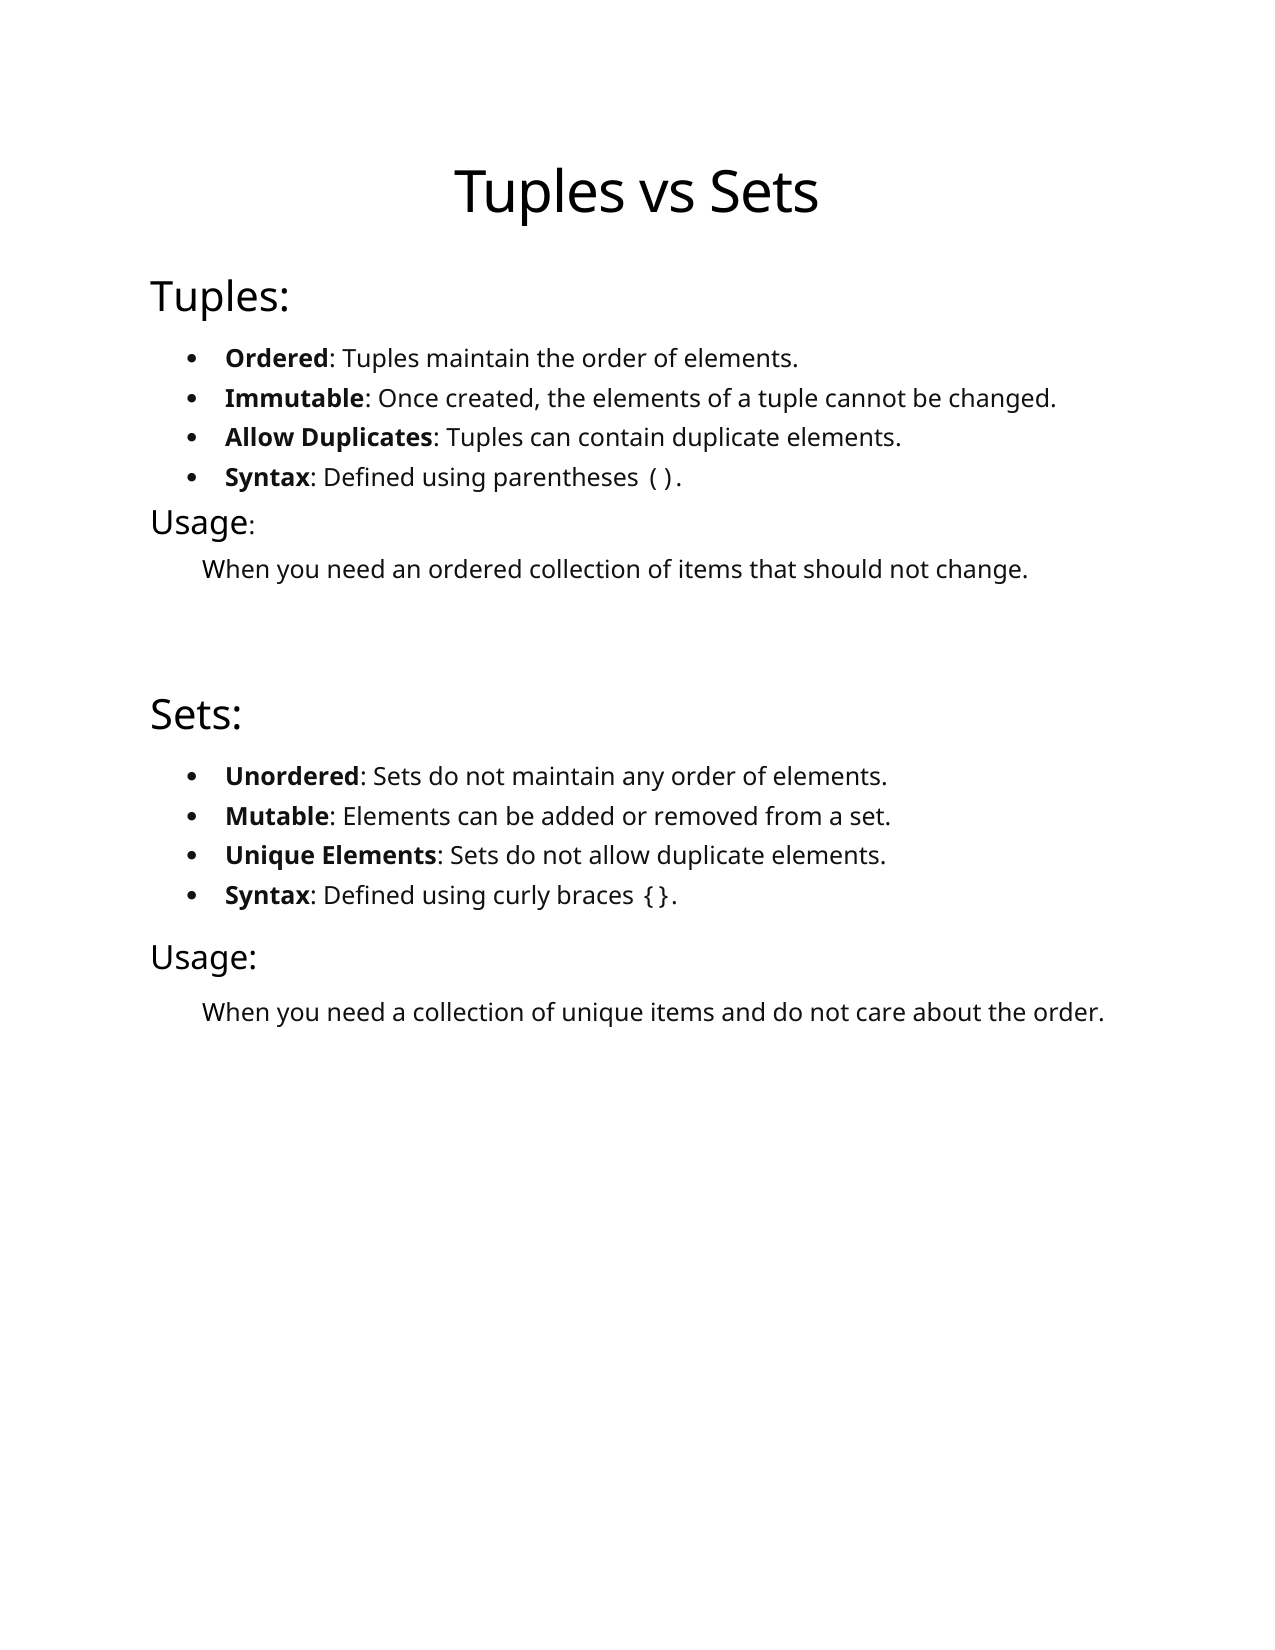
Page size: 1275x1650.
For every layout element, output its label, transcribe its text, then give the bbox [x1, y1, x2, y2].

list Syntax: Defined using curly braces {}. [187, 877, 1125, 911]
list Syntax: Defined using parentheses (). [187, 459, 1125, 494]
subtitle Sets: [150, 685, 1125, 742]
text When you need a collection of unique items and do not care about the order. [150, 994, 1125, 1028]
title Tuples vs Sets [150, 150, 1125, 229]
list Ordered: Tuples maintain the order of elements. [187, 341, 1125, 375]
list Mutable: Elements can be added or removed from a set. [187, 798, 1125, 832]
list Unordered: Sets do not maintain any order of elements. [187, 759, 1125, 793]
list Allow Duplicates: Tuples can contain duplicate elements. [187, 420, 1125, 454]
list Unique Elements: Sets do not allow duplicate elements. [187, 838, 1125, 872]
list Immutable: Once created, the elements of a tuple cannot be changed. [187, 381, 1125, 415]
text Usage: [150, 499, 1125, 544]
subtitle Usage: [150, 933, 1125, 979]
subtitle Tuples: [150, 267, 1125, 324]
text When you need an ordered collection of items that should not change. [150, 552, 1125, 586]
